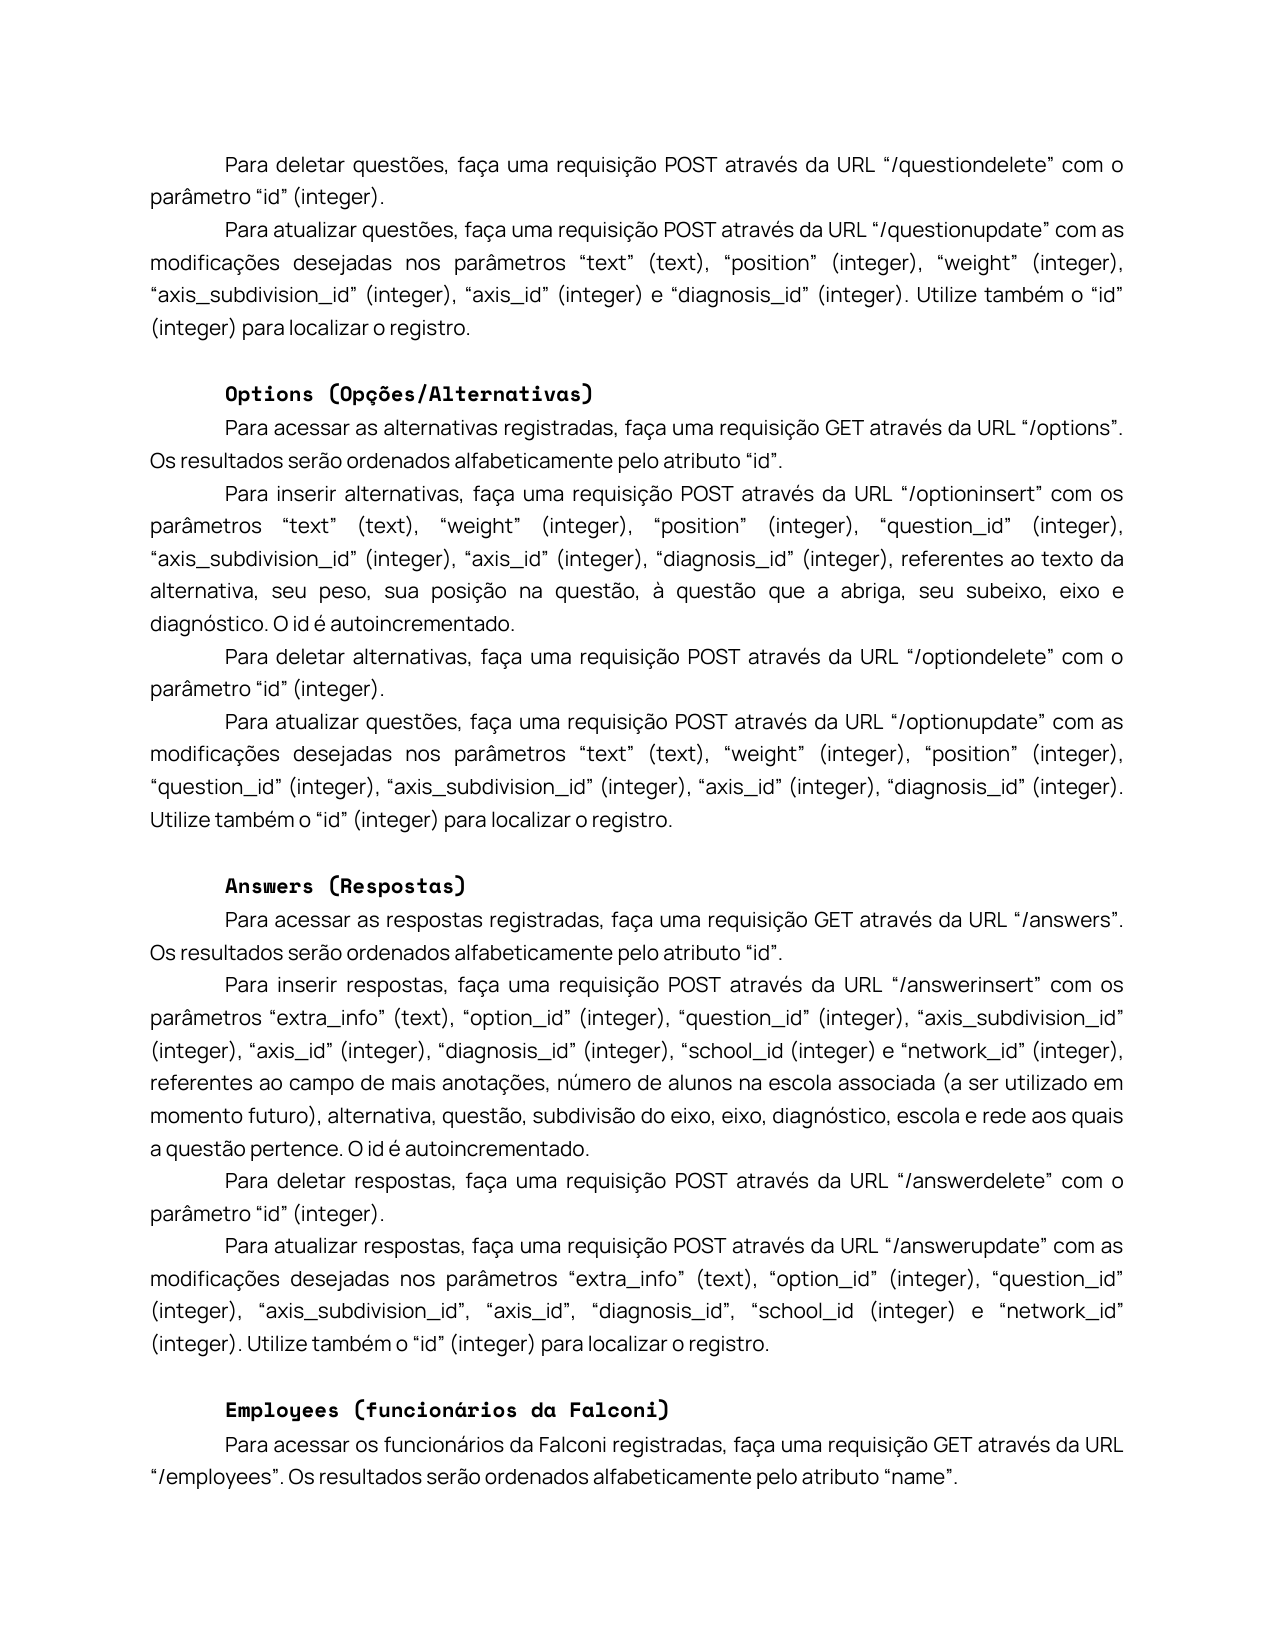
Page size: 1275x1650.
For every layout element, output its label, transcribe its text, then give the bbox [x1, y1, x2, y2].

subtitle Employees (funcionários da Falconi) [150, 1394, 1125, 1425]
text Para acessar as alternativas registradas, faça uma requisição GET através da URL “/options”. Os resultados serão ordenados alfabeticamente pelo atributo “id”. [150, 414, 1125, 475]
subtitle Options (Opções/Alternativas) [150, 378, 1125, 409]
text Para acessar os funcionários da Falconi registradas, faça uma requisição GET através da URL “/employees”. Os resultados serão ordenados alfabeticamente pelo atributo “name”. [150, 1430, 1125, 1491]
text Para inserir respostas, faça uma requisição POST através da URL “/answerinsert” com os parâmetros “extra_info” (text), “option_id” (integer), “question_id” (integer), “axis_subdivision_id” (integer), “axis_id” (integer), “diagnosis_id” (integer), “school_id (integer) e “network_id” (integer), referentes ao campo de mais anotações, número de alunos na escola associada (a ser utilizado em momento futuro), alternativa, questão, subdivisão do eixo, eixo, diagnóstico, escola e rede aos quais a questão pertence. O id é autoincrementado. [150, 971, 1125, 1162]
subtitle Answers (Respostas) [150, 870, 1125, 901]
text Para deletar questões, faça uma requisição POST através da URL “/questiondelete” com o parâmetro “id” (integer). [150, 150, 1125, 211]
text Para deletar alternativas, faça uma requisição POST através da URL “/optiondelete” com o parâmetro “id” (integer). [150, 642, 1125, 703]
text Para atualizar questões, faça uma requisição POST através da URL “/questionupdate” com as modificações desejadas nos parâmetros “text” (text), “position” (integer), “weight” (integer), “axis_subdivision_id” (integer), “axis_id” (integer) e “diagnosis_id” (integer). Utilize também o “id” (integer) para localizar o registro. [150, 215, 1125, 341]
text Para acessar as respostas registradas, faça uma requisição GET através da URL “/answers”. Os resultados serão ordenados alfabeticamente pelo atributo “id”. [150, 906, 1125, 967]
text Para inserir alternativas, faça uma requisição POST através da URL “/optioninsert” com os parâmetros “text” (text), “weight” (integer), “position” (integer), “question_id” (integer), “axis_subdivision_id” (integer), “axis_id” (integer), “diagnosis_id” (integer), referentes ao texto da alternativa, seu peso, sua posição na questão, à questão que a abriga, seu subeixo, eixo e diagnóstico. O id é autoincrementado. [150, 479, 1125, 638]
text Para atualizar respostas, faça uma requisição POST através da URL “/answerupdate” com as modificações desejadas nos parâmetros “extra_info” (text), “option_id” (integer), “question_id” (integer), “axis_subdivision_id”, “axis_id”, “diagnosis_id”, “school_id (integer) e “network_id” (integer). Utilize também o “id” (integer) para localizar o registro. [150, 1232, 1125, 1358]
text Para atualizar questões, faça uma requisição POST através da URL “/optionupdate” com as modificações desejadas nos parâmetros “text” (text), “weight” (integer), “position” (integer), “question_id” (integer), “axis_subdivision_id” (integer), “axis_id” (integer), “diagnosis_id” (integer). Utilize também o “id” (integer) para localizar o registro. [150, 707, 1125, 833]
text Para deletar respostas, faça uma requisição POST através da URL “/answerdelete” com o parâmetro “id” (integer). [150, 1166, 1125, 1227]
